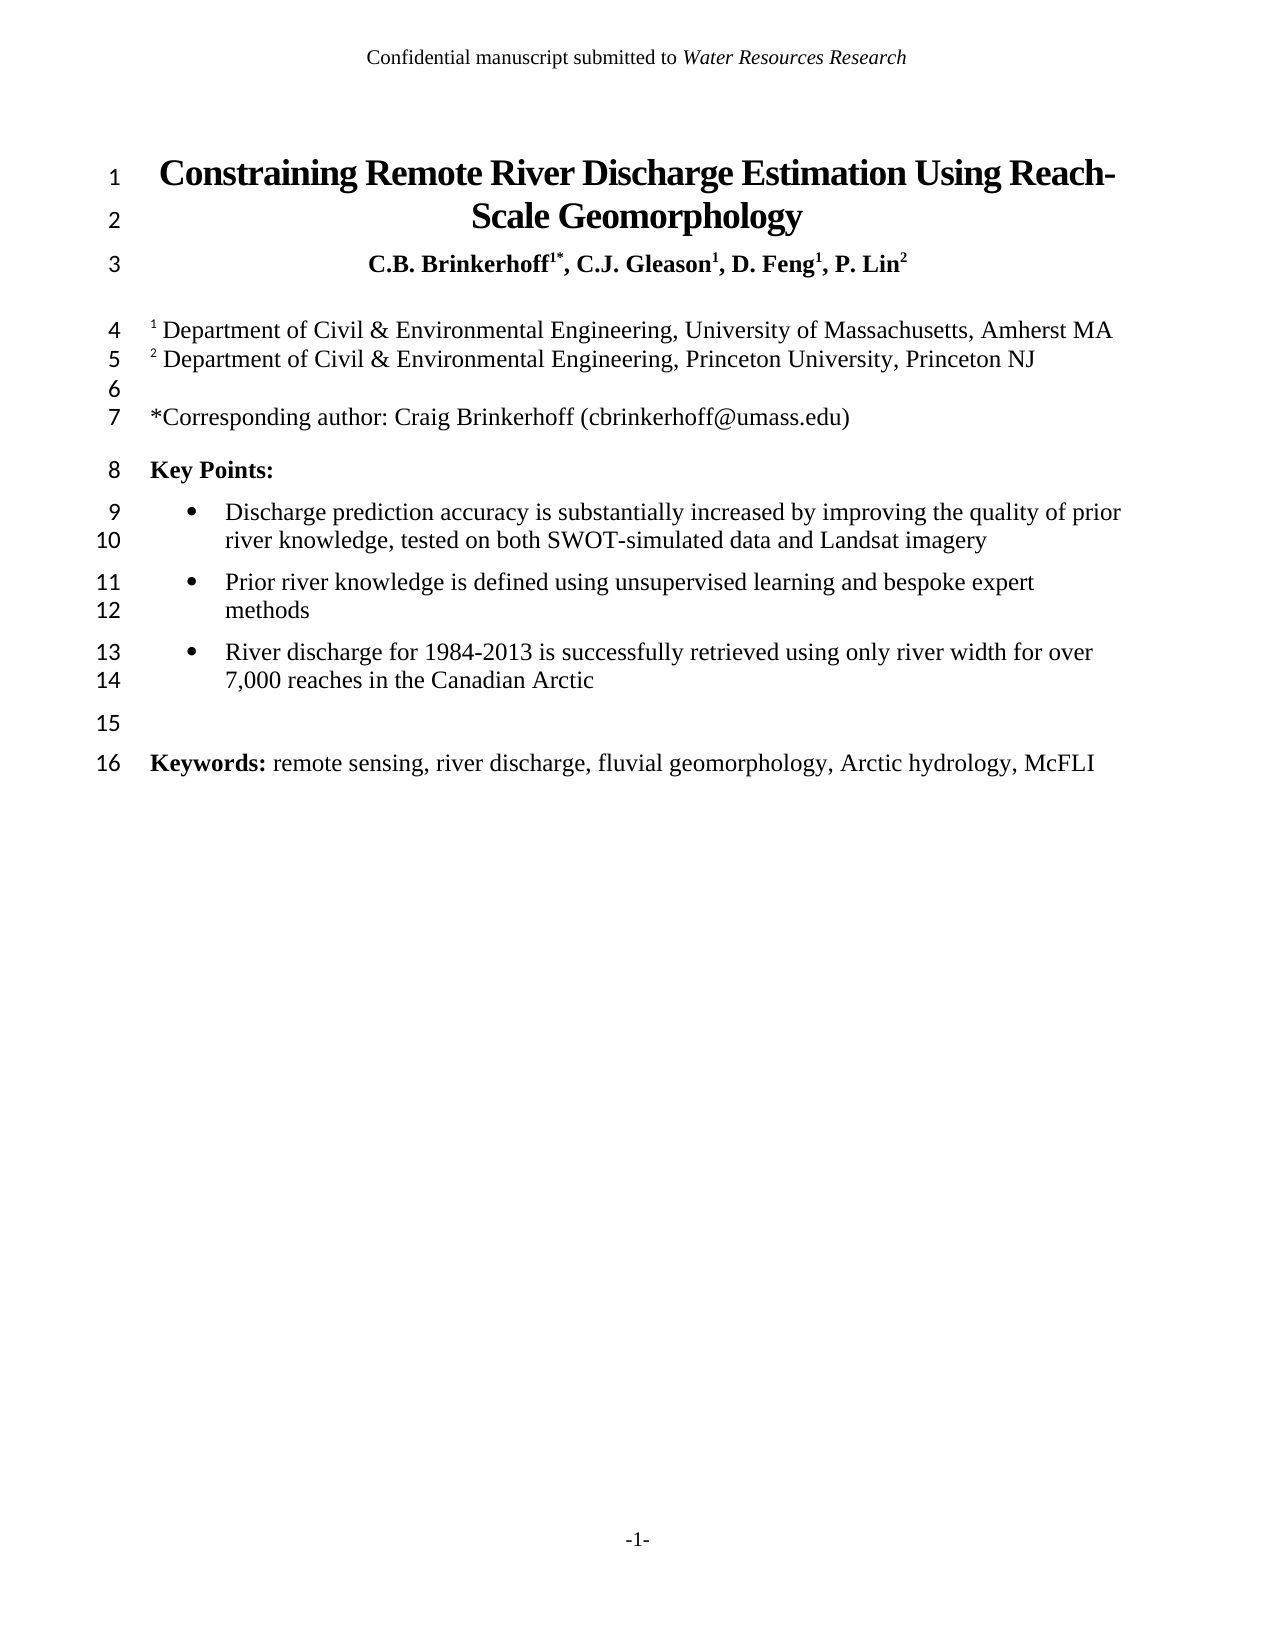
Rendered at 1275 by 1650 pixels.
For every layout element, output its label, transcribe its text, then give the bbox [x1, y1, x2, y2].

text *Corresponding author: Craig Brinkerhoff (cbrinkerhoff@umass.edu) [150, 402, 1125, 431]
text 1 Department of Civil & Environmental Engineering, University of Massachusetts, Amherst MA [150, 315, 1125, 344]
text Keywords: remote sensing, river discharge, fluvial geomorphology, Arctic hydrology, McFLI [150, 748, 1125, 777]
list Prior river knowledge is defined using unsupervised learning and bespoke expert methods [187, 567, 1125, 624]
list Discharge prediction accuracy is substantially increased by improving the quality of prior river knowledge, tested on both SWOT-simulated data and Landsat imagery [187, 497, 1125, 554]
text 2 Department of Civil & Environmental Engineering, Princeton University, Princeton NJ [150, 344, 1125, 373]
subtitle Key Points: [150, 456, 1125, 484]
text C.B. Brinkerhoff1*, C.J. Gleason1, D. Feng1, P. Lin2 [150, 249, 1125, 277]
list River discharge for 1984-2013 is successfully retrieved using only river width for over 7,000 reaches in the Canadian Arctic [187, 637, 1125, 694]
title Constraining Remote River Discharge Estimation Using Reach-Scale Geomorphology [150, 150, 1125, 236]
